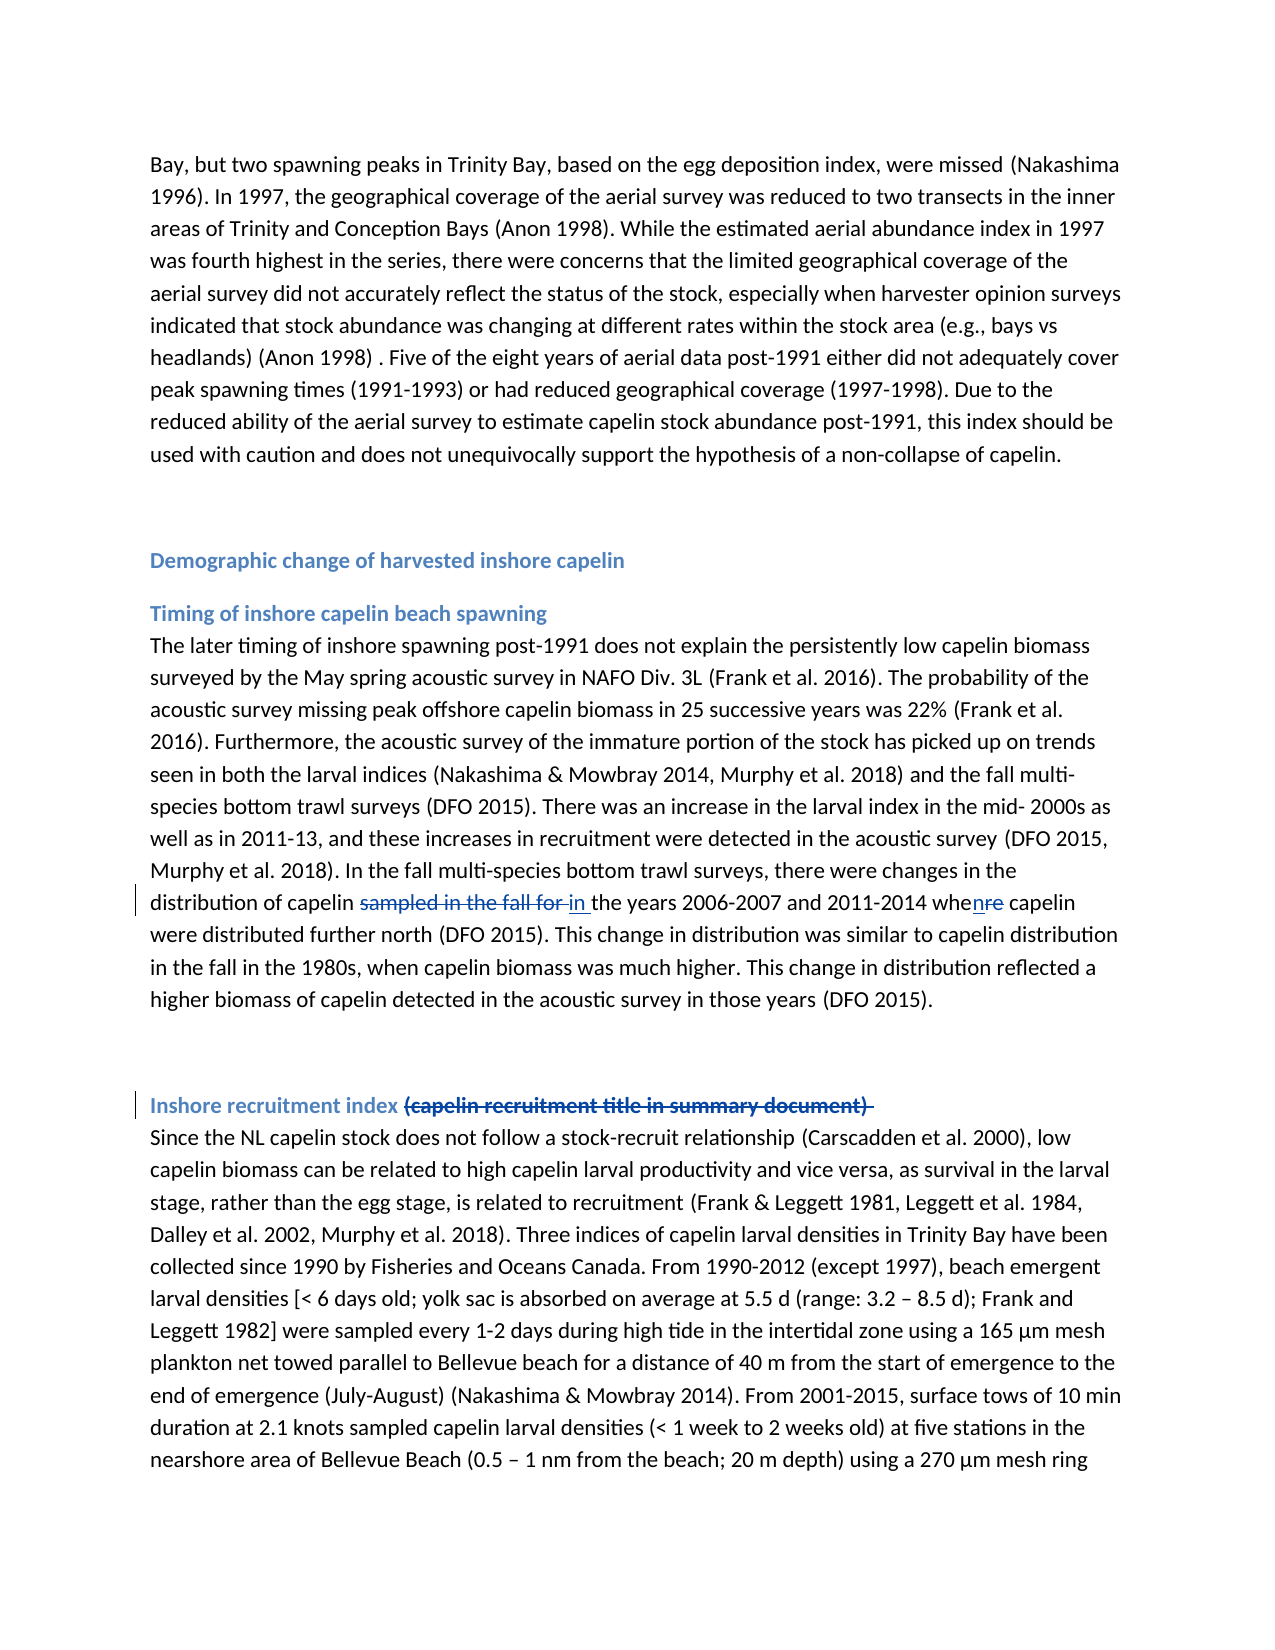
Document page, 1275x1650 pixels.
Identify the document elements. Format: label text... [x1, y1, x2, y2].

subtitle Inshore recruitment index [150, 1091, 1125, 1119]
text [150, 1123, 1125, 1473]
text The later timing of inshore spawning post-1991 does not explain the persistently low capelin biomass surveyed by the May spring acoustic survey in NAFO Div. 3L (Frank et al. 2016). The probability of the acoustic survey missing peak offshore capelin biomass in 25 successive years was 22% (Frank et al. 2016). Furthermore, the acoustic survey of the immature portion of the stock has picked up on trends seen in both the larval indices (Nakashima & Mowbray 2014, Murphy et al. 2018) and the fall multi-species bottom trawl surveys (DFO 2015). There was an increase in the larval index in the mid- 2000s as well as in 2011-13, and these increases in recruitment were detected in the acoustic survey (DFO 2015, Murphy et al. 2018). In the fall multi-species bottom trawl surveys, there were changes in the distribution of capelin the years 2006-2007 and 2011-2014 whe capelin were distributed further north (DFO 2015). This change in distribution was similar to capelin distribution in the fall in the 1980s, when capelin biomass was much higher. This change in distribution reflected a higher biomass of capelin detected in the acoustic survey in those years (DFO 2015). [150, 631, 1125, 1013]
subtitle Demographic change of harvested inshore capelin [150, 546, 1125, 574]
subtitle Timing of inshore capelin beach spawning [150, 599, 1125, 627]
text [150, 150, 1125, 468]
